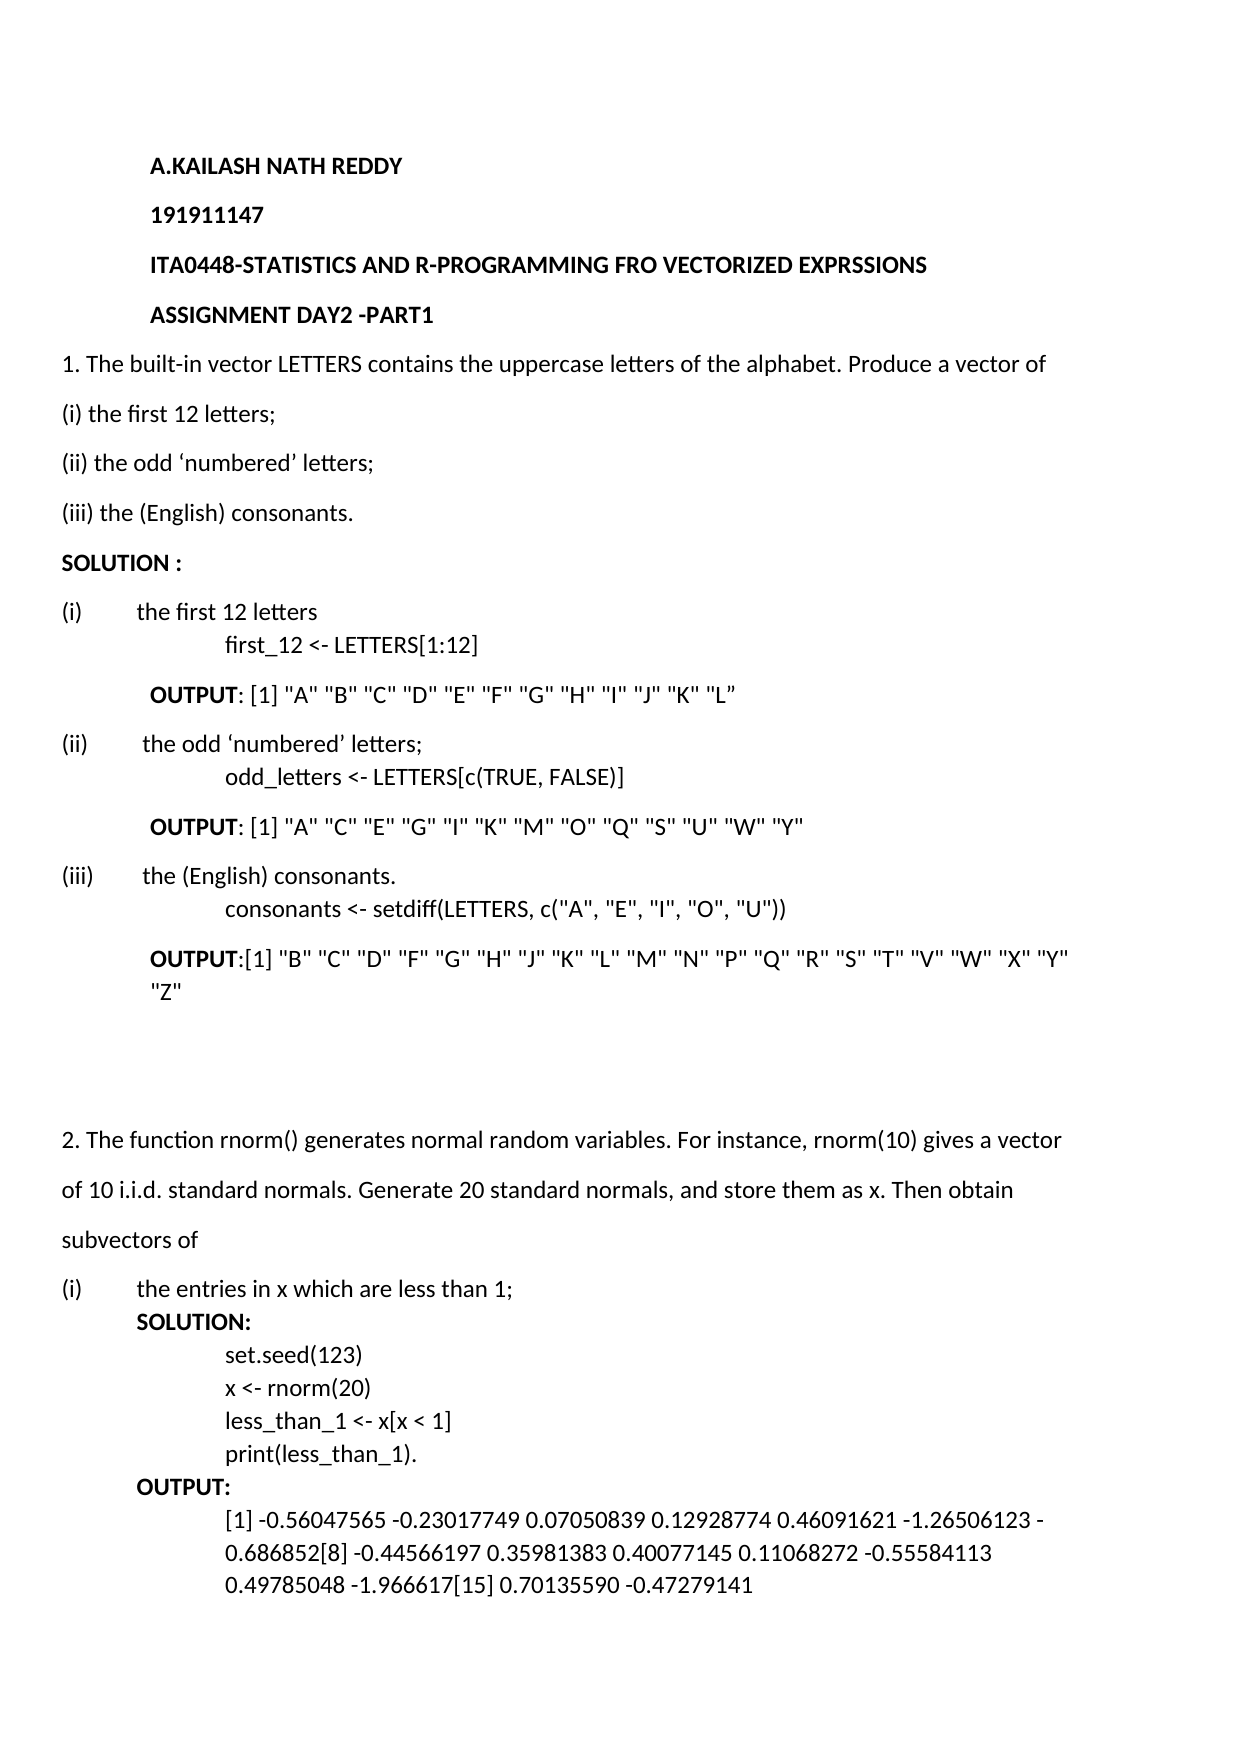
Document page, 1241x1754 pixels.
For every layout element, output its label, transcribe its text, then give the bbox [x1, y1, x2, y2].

list less_than_1 <- x[x < 1] [225, 1405, 1090, 1436]
text OUTPUT: [1] "A" "B" "C" "D" "E" "F" "G" "H" "I" "J" "K" "L” [150, 679, 1090, 709]
text 191911147 [150, 199, 1090, 230]
list the entries in x which are less than 1; [61, 1273, 1090, 1304]
text (iii) the (English) consonants. [47, 497, 1090, 528]
text 1. The built-in vector LETTERS contains the uppercase letters of the alphabet. Produce a vector of [47, 348, 1090, 379]
list odd_letters <- LETTERS[c(TRUE, FALSE)] [136, 761, 1090, 792]
list the first 12 letters [61, 596, 1090, 627]
list the odd ‘numbered’ letters; [61, 728, 1090, 759]
text ASSIGNMENT DAY2 -PART1 [150, 299, 1090, 329]
text A.KAILASH NATH REDDY [150, 150, 1090, 181]
text 2. The function rnorm() generates normal random variables. For instance, rnorm(10) gives a vector [47, 1124, 1090, 1155]
list x <- rnorm(20) [225, 1372, 1090, 1403]
list print(less_than_1). [225, 1438, 1090, 1468]
list first_12 <- LETTERS[1:12] [136, 629, 1090, 660]
list set.seed(123) [225, 1339, 1090, 1370]
text OUTPUT: [1] "A" "C" "E" "G" "I" "K" "M" "O" "Q" "S" "U" "W" "Y" [150, 811, 1090, 841]
text of 10 i.i.d. standard normals. Generate 20 standard normals, and store them as x. Then obtain [47, 1174, 1090, 1205]
text SOLUTION : [47, 547, 1090, 577]
text OUTPUT:[1] "B" "C" "D" "F" "G" "H" "J" "K" "L" "M" "N" "P" "Q" "R" "S" "T" "V" "W" "X" "Y" "Z" [150, 943, 1090, 1006]
list SOLUTION: [136, 1306, 1090, 1337]
text (i) the first 12 letters; [47, 398, 1090, 428]
list consonants <- setdiff(LETTERS, c("A", "E", "I", "O", "U")) [136, 893, 1090, 924]
text (ii) the odd ‘numbered’ letters; [47, 447, 1090, 478]
text ITA0448-STATISTICS AND R-PROGRAMMING FRO VECTORIZED EXPRSSIONS [150, 249, 1090, 280]
list [1] -0.56047565 -0.23017749 0.07050839 0.12928774 0.46091621 -1.26506123 -0.686852[8] -0.44566197 0.35981383 0.40077145 0.11068272 -0.55584113 0.49785048 -1.966617[15] 0.70135590 -0.47279141 [225, 1504, 1090, 1600]
list the (English) consonants. [61, 860, 1090, 891]
list OUTPUT: [136, 1471, 1090, 1501]
text subvectors of [47, 1224, 1090, 1254]
